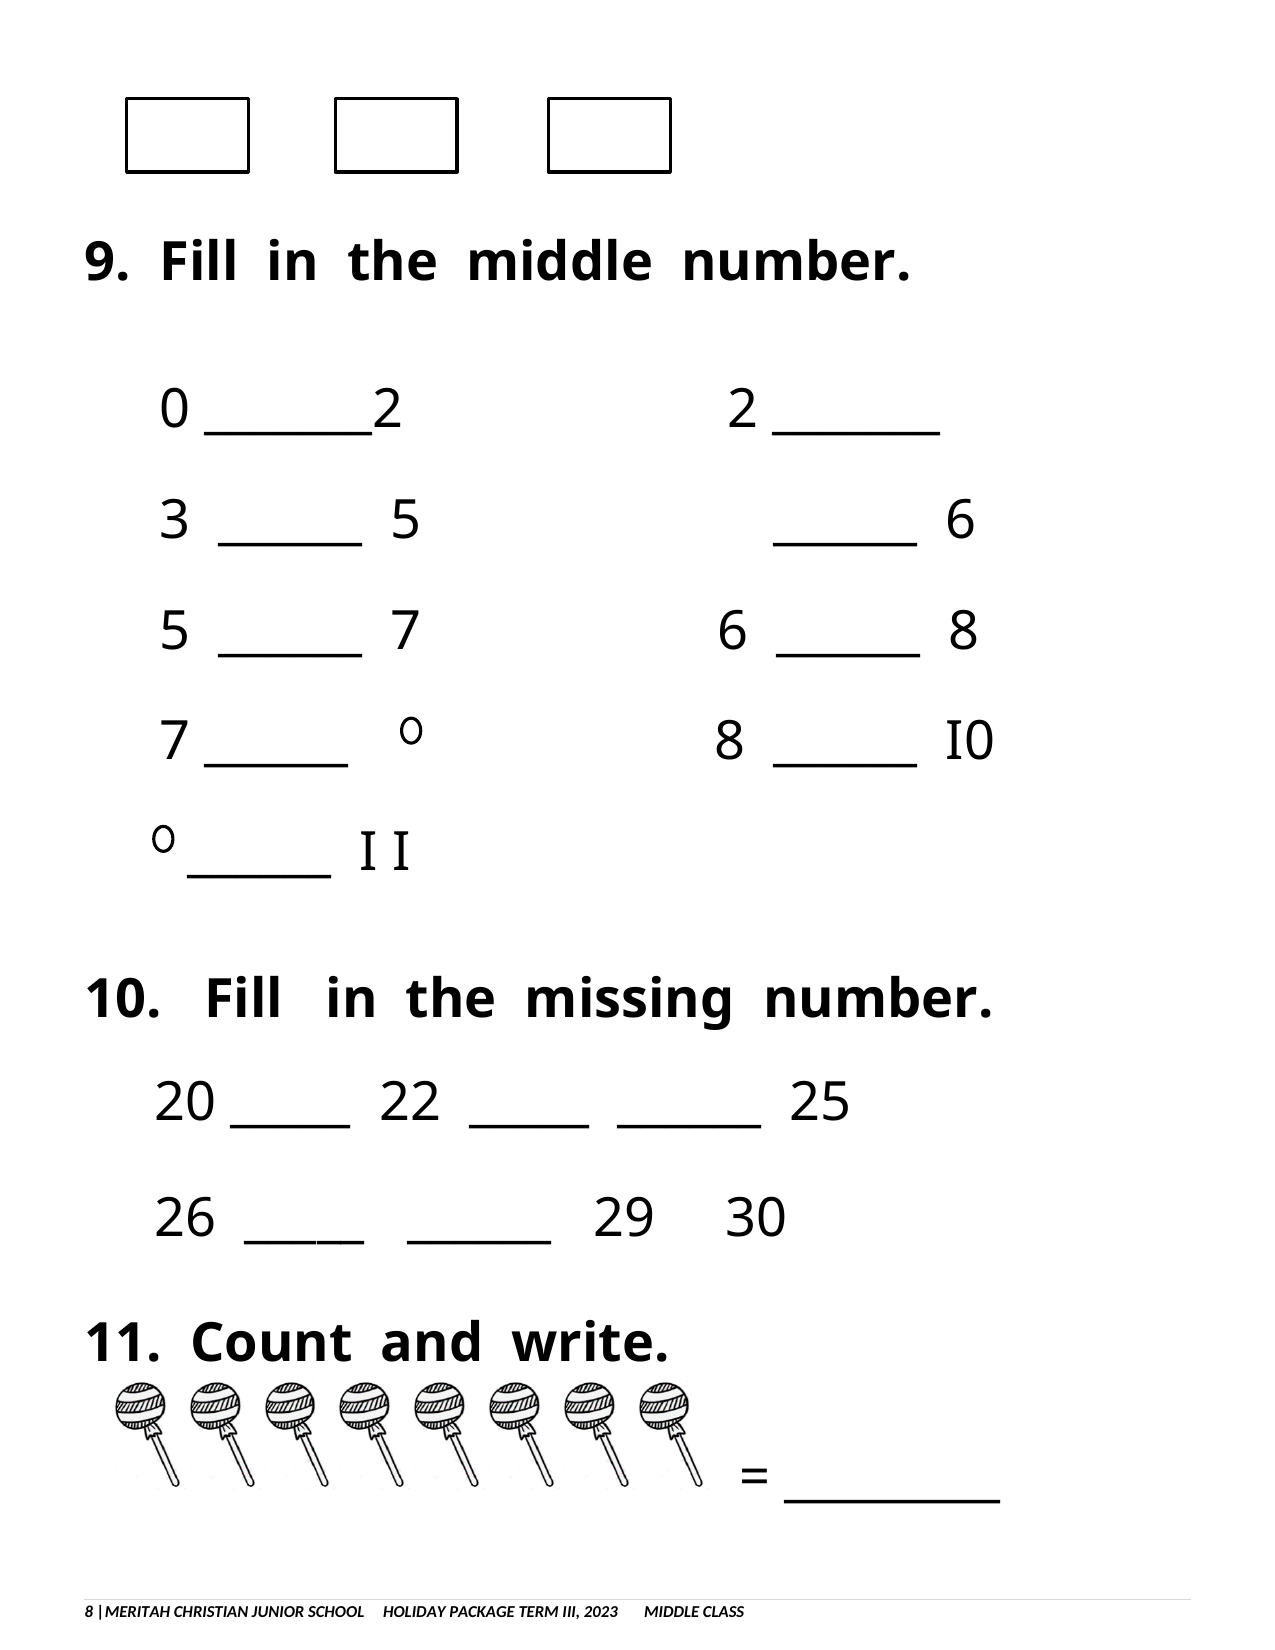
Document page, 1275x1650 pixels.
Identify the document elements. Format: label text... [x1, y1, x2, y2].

text ______ I I [84, 812, 1191, 886]
text 3 ______ 5 ______ 6 [84, 481, 1191, 554]
picture [112, 1377, 711, 1496]
text 11. Count and write. [84, 1303, 1191, 1377]
text 0 _______2 2 _______ [84, 370, 1191, 444]
text 20 _____ 22 _____ ______ 25 [84, 1062, 1191, 1136]
text 10. Fill in the missing number. [84, 960, 1191, 1034]
text 7 ______ 8 ______ I0 [84, 702, 1191, 776]
text 5 ______ 7 6 ______ 8 [84, 591, 1191, 665]
text 26 _____ ______ 29 30 [84, 1178, 1191, 1252]
text 9. Fill in the middle number. [84, 222, 1191, 296]
